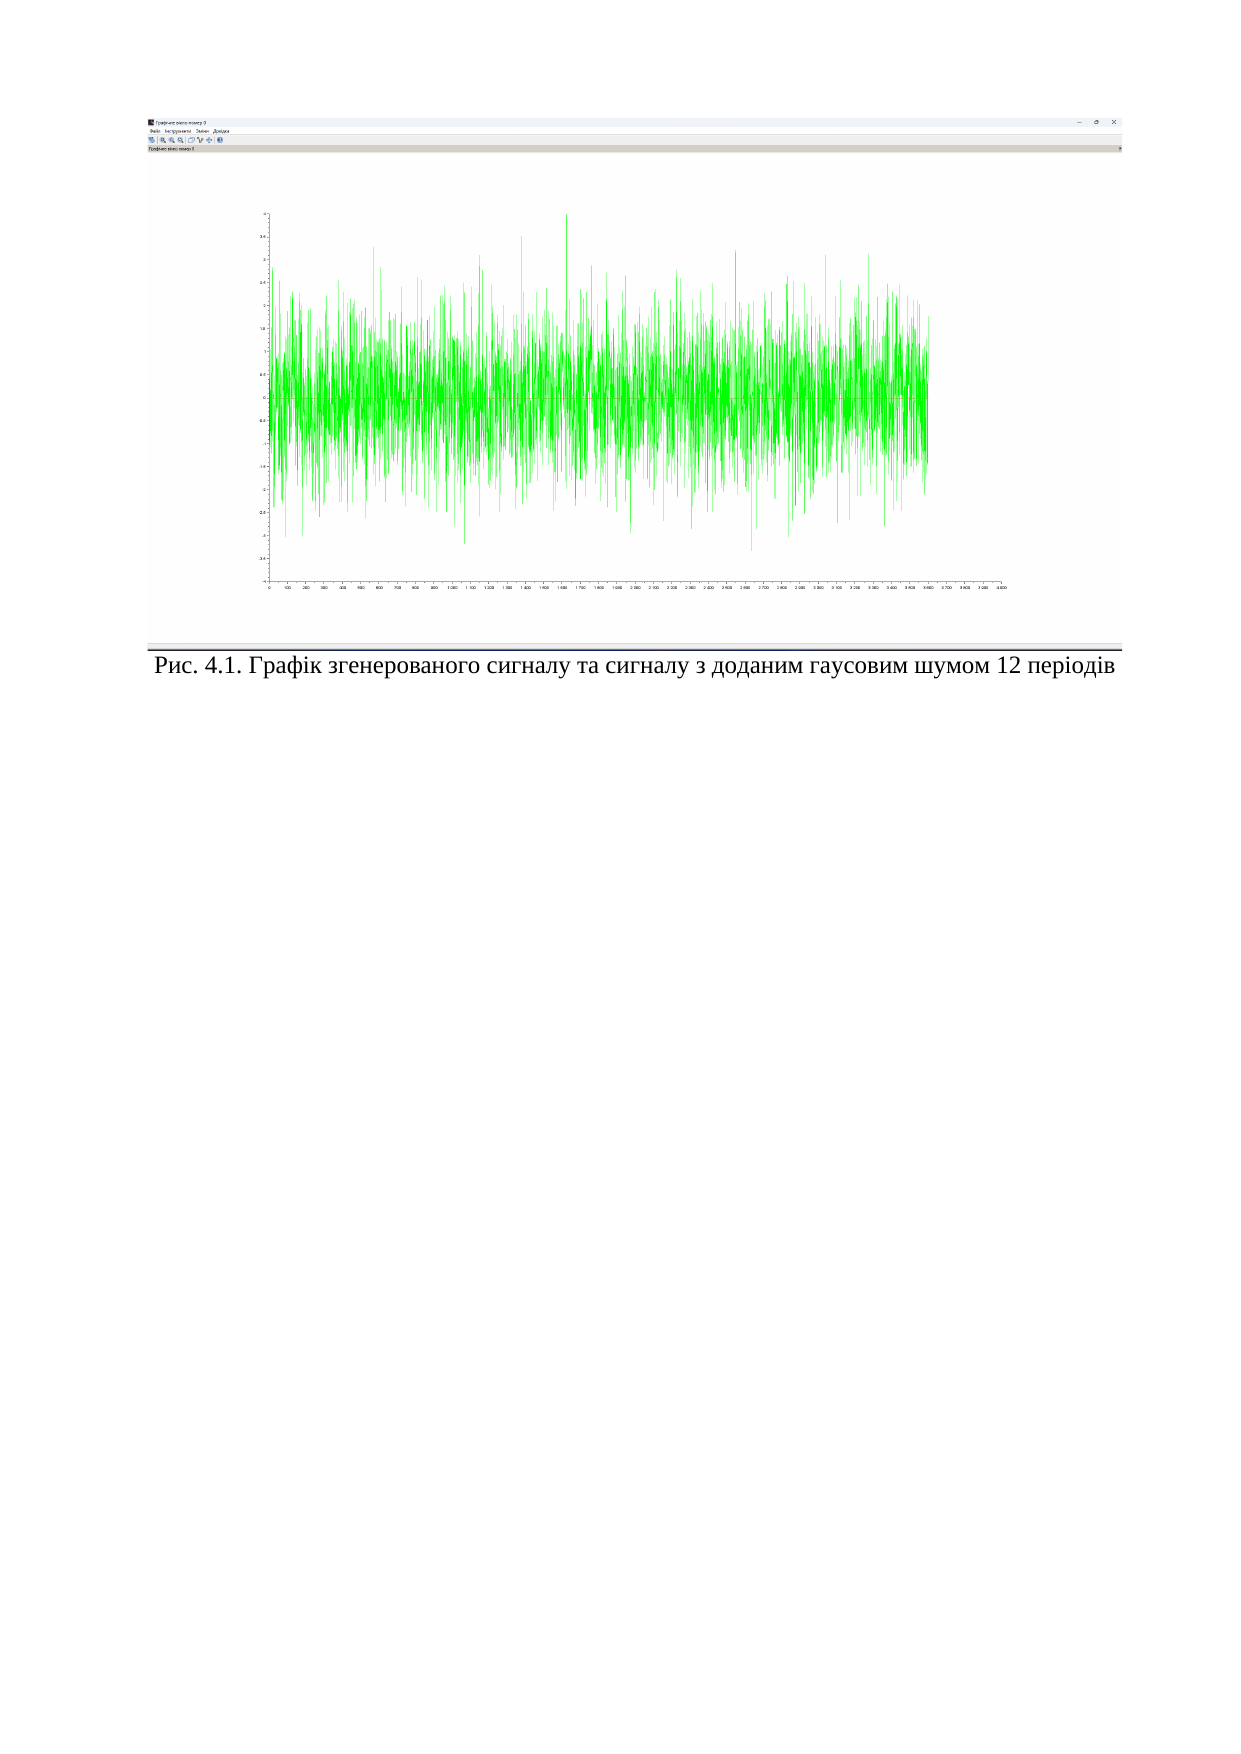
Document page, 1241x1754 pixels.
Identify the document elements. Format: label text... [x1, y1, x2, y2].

text Рис. 4.1. Графік згенерованого сигналу та сигналу з доданим гаусовим шумом 12 періодів [148, 651, 1122, 679]
picture [147, 118, 1123, 651]
